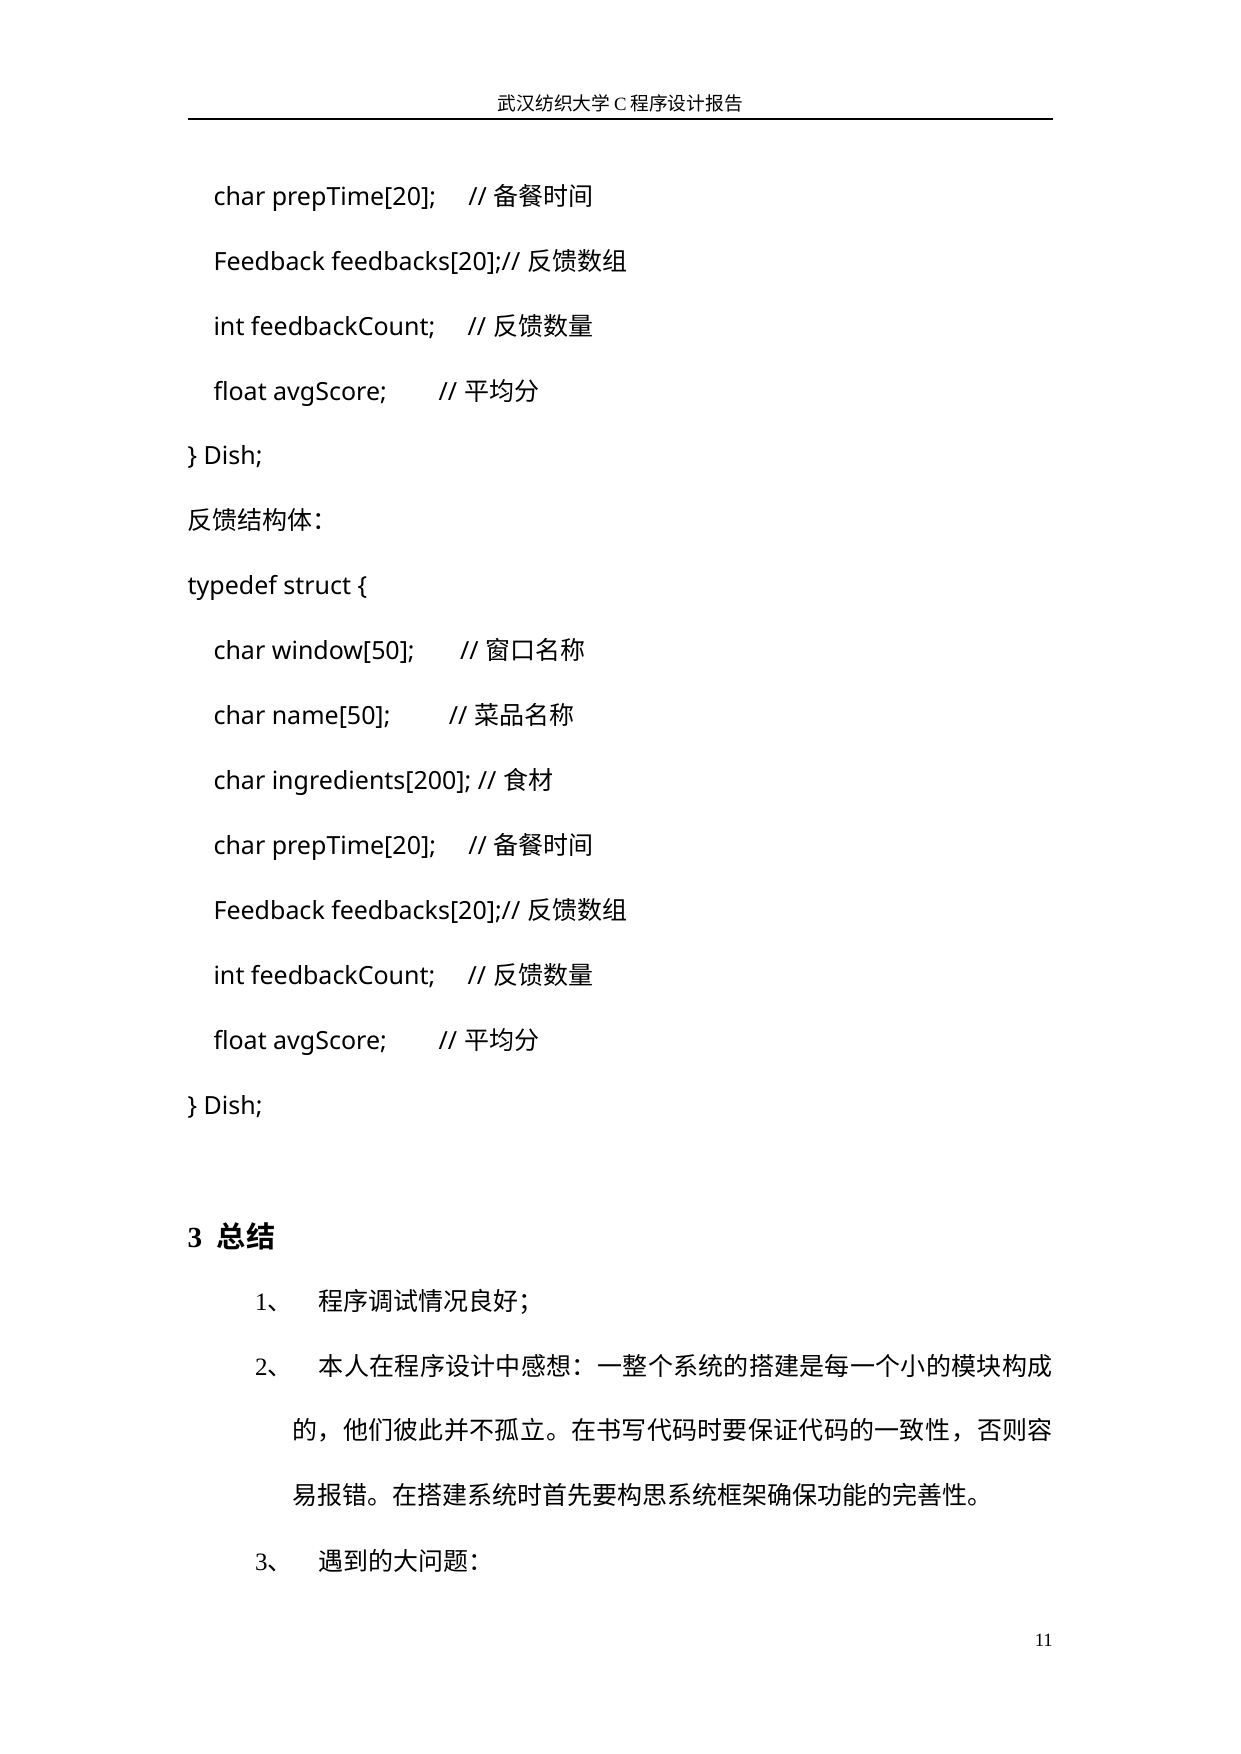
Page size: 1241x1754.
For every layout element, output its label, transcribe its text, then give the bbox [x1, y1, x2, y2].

list typedef struct { [187, 552, 1053, 617]
list 遇到的大问题： [255, 1527, 1053, 1592]
list } Dish; [187, 1072, 1053, 1137]
list Feedback feedbacks[20];// 反馈数组 [187, 877, 1053, 942]
list char prepTime[20]; // 备餐时间 [187, 812, 1053, 877]
list float avgScore; // 平均分 [187, 357, 1053, 422]
list } Dish; [187, 422, 1053, 487]
list char prepTime[20]; // 备餐时间 [187, 162, 1053, 227]
list char ingredients[200]; // 食材 [187, 747, 1053, 812]
list char name[50]; // 菜品名称 [187, 682, 1053, 747]
list 程序调试情况良好； [255, 1267, 1053, 1332]
list int feedbackCount; // 反馈数量 [187, 292, 1053, 357]
text 3 总结 [187, 1202, 1053, 1267]
list 反馈结构体： [187, 487, 1053, 552]
list float avgScore; // 平均分 [187, 1007, 1053, 1072]
list int feedbackCount; // 反馈数量 [187, 942, 1053, 1007]
list Feedback feedbacks[20];// 反馈数组 [187, 227, 1053, 292]
list 本人在程序设计中感想：一整个系统的搭建是每一个小的模块构成的，他们彼此并不孤立。在书写代码时要保证代码的一致性，否则容易报错。在搭建系统时首先要构思系统框架确保功能的完善性。 [255, 1332, 1053, 1527]
list char window[50]; // 窗口名称 [187, 617, 1053, 682]
